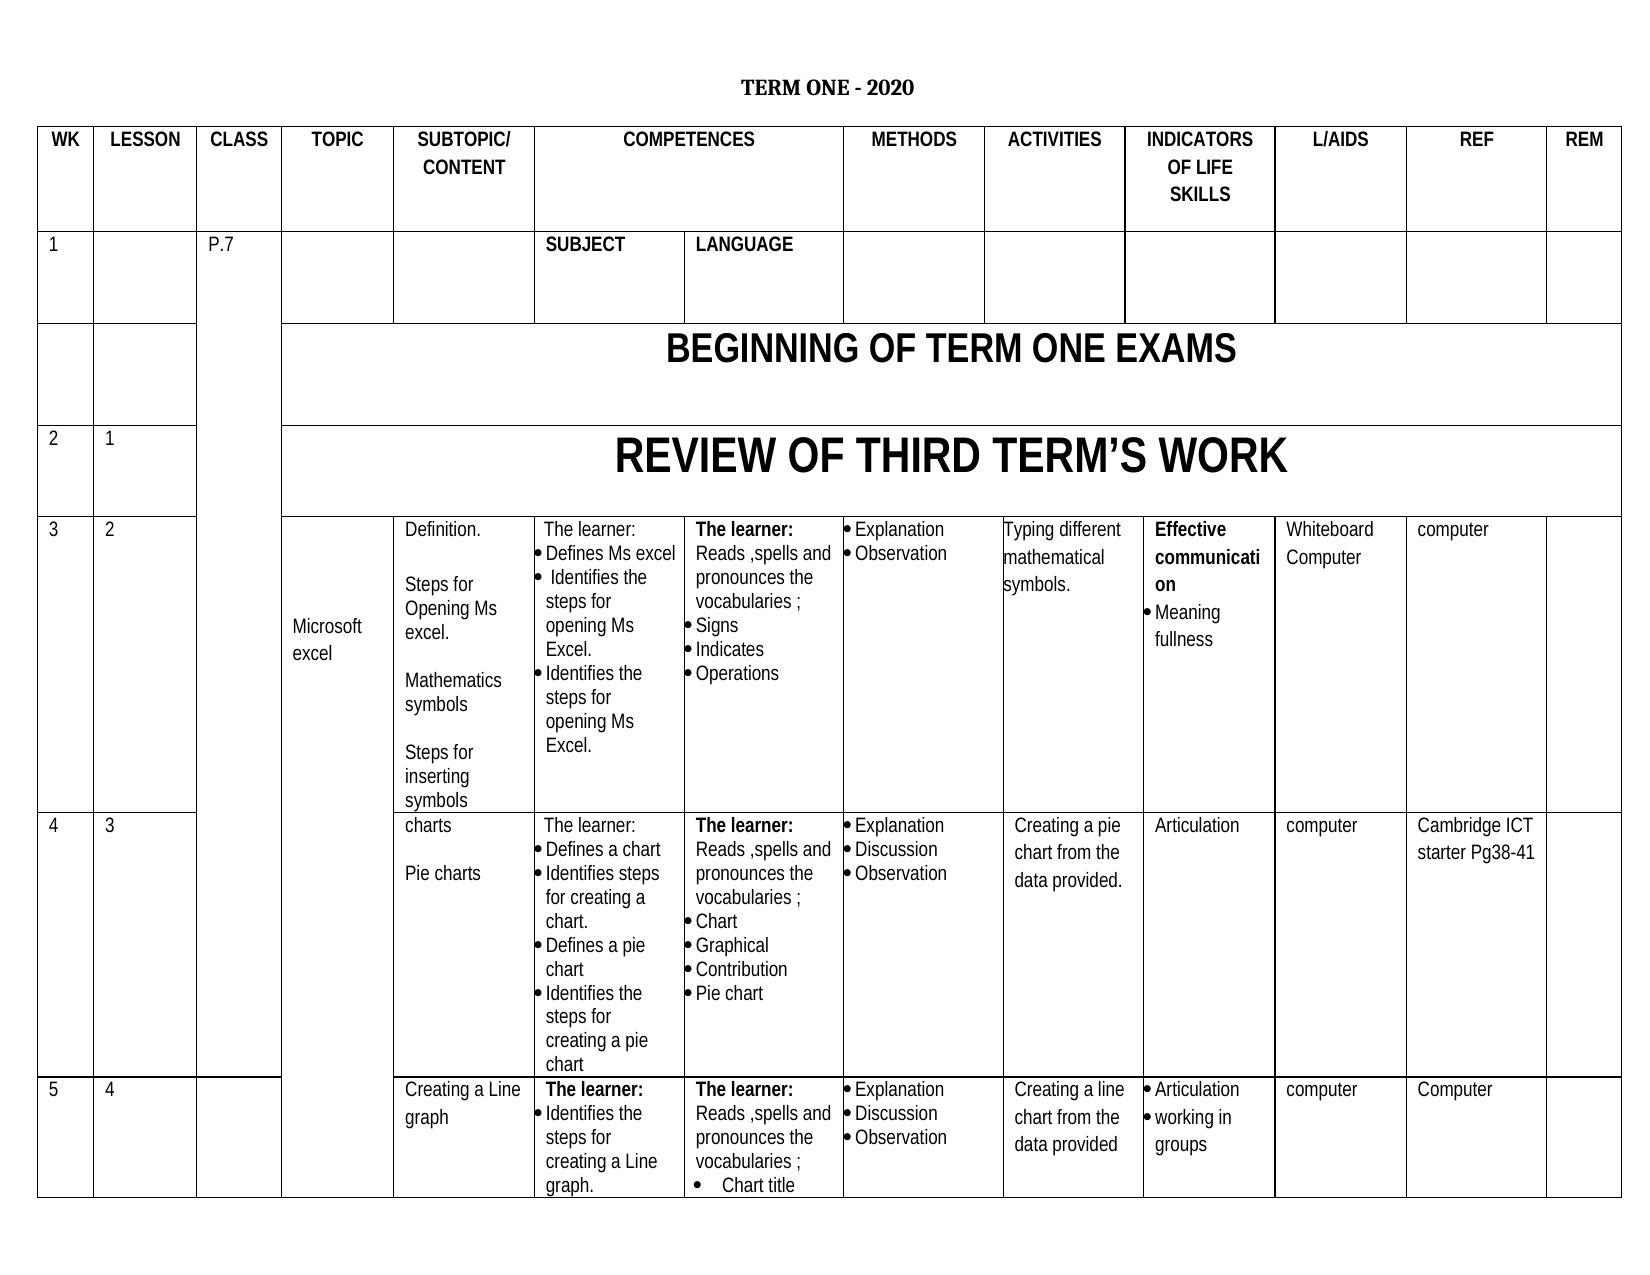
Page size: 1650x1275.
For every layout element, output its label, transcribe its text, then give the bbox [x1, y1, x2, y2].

table_cell [394, 232, 534, 322]
table_header L/AIDS [1276, 127, 1406, 231]
table_cell Microsoft excel [282, 517, 393, 1197]
table_cell LANGUAGE [685, 232, 843, 322]
table_cell 5 [38, 1078, 93, 1197]
table_header CLASS [197, 127, 281, 231]
table_cell computer [1407, 517, 1546, 812]
table_header SUBTOPIC/CONTENT [394, 127, 534, 231]
table_cell [94, 232, 196, 322]
table_cell 3 [38, 517, 93, 812]
table_cell [1547, 813, 1621, 1076]
table_cell Articulation [1144, 813, 1274, 1076]
table_cell [197, 1078, 281, 1197]
table_cell Creating a pie chart from the data provided. [1004, 813, 1143, 1076]
table_header TOPIC [282, 127, 393, 231]
table_cell Computer [1407, 1078, 1546, 1197]
table_cell Explanation Observation [844, 517, 1003, 812]
table_cell Whiteboard Computer [1276, 517, 1406, 812]
table_cell Definition. Steps for Opening Ms excel. Mathematics symbols Steps for inserting symbols [394, 517, 534, 812]
table_cell Cambridge ICT starter Pg38-41 [1407, 813, 1546, 1076]
table_cell 4 [38, 813, 93, 1076]
table_cell REVIEW OF THIRD TERM’S WORK [282, 426, 1621, 516]
table_cell The learner: Reads ,spells and pronounces the vocabularies ; Signs Indicates Operations [685, 517, 843, 812]
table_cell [1144, 1078, 1274, 1197]
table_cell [844, 1078, 1003, 1197]
table_cell [1407, 232, 1546, 322]
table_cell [535, 1078, 684, 1197]
table_cell [1276, 232, 1406, 322]
table_header COMPETENCES [535, 127, 843, 231]
table_cell 3 [94, 813, 196, 1076]
table_cell P.7 [197, 232, 281, 1076]
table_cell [685, 1078, 843, 1197]
table_cell 2 [94, 517, 196, 812]
table_header INDICATORS OF LIFE SKILLS [1126, 127, 1274, 231]
table_cell [985, 232, 1124, 322]
table_header REM [1547, 127, 1621, 231]
table_cell [1547, 1078, 1621, 1197]
text TERM ONE - 2020 [150, 75, 1500, 101]
table_cell Explanation Discussion Observation [844, 813, 1003, 1076]
table_cell computer [1276, 813, 1406, 1076]
table_cell [1126, 232, 1274, 322]
table_cell SUBJECT [535, 232, 684, 322]
table_header METHODS [844, 127, 984, 231]
table_cell The learner: Defines a chart Identifies steps for creating a chart. Defines a pie chart Identifies the steps for creating a pie chart [535, 813, 684, 1076]
table_header ACTIVITIES [985, 127, 1124, 231]
table_cell Effective communication Meaning fullness [1144, 517, 1274, 812]
table_cell BEGINNING OF TERM ONE EXAMS [282, 324, 1621, 424]
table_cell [1004, 1078, 1143, 1197]
table_cell [282, 232, 393, 322]
table_cell [94, 324, 196, 424]
table_cell 2 [38, 426, 93, 516]
table_cell [38, 324, 93, 424]
table_cell 4 [94, 1078, 196, 1197]
table_cell [844, 232, 984, 322]
table_cell charts Pie charts [394, 813, 534, 1076]
table_cell Typing different mathematical symbols. [1004, 517, 1143, 812]
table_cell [394, 1078, 534, 1197]
table_cell [1547, 232, 1621, 322]
table_cell [1547, 517, 1621, 812]
table_cell The learner: Defines Ms excel Identifies the steps for opening Ms Excel. Identifies the steps for opening Ms Excel. [535, 517, 684, 812]
table_cell The learner: Reads ,spells and pronounces the vocabularies ; Chart Graphical Contribution Pie chart [685, 813, 843, 1076]
table_header REF [1407, 127, 1546, 231]
table_cell 1 [94, 426, 196, 516]
table_cell computer [1276, 1078, 1406, 1197]
table_header WK [38, 127, 93, 231]
table_header LESSON [94, 127, 196, 231]
table_cell 1 [38, 232, 93, 322]
